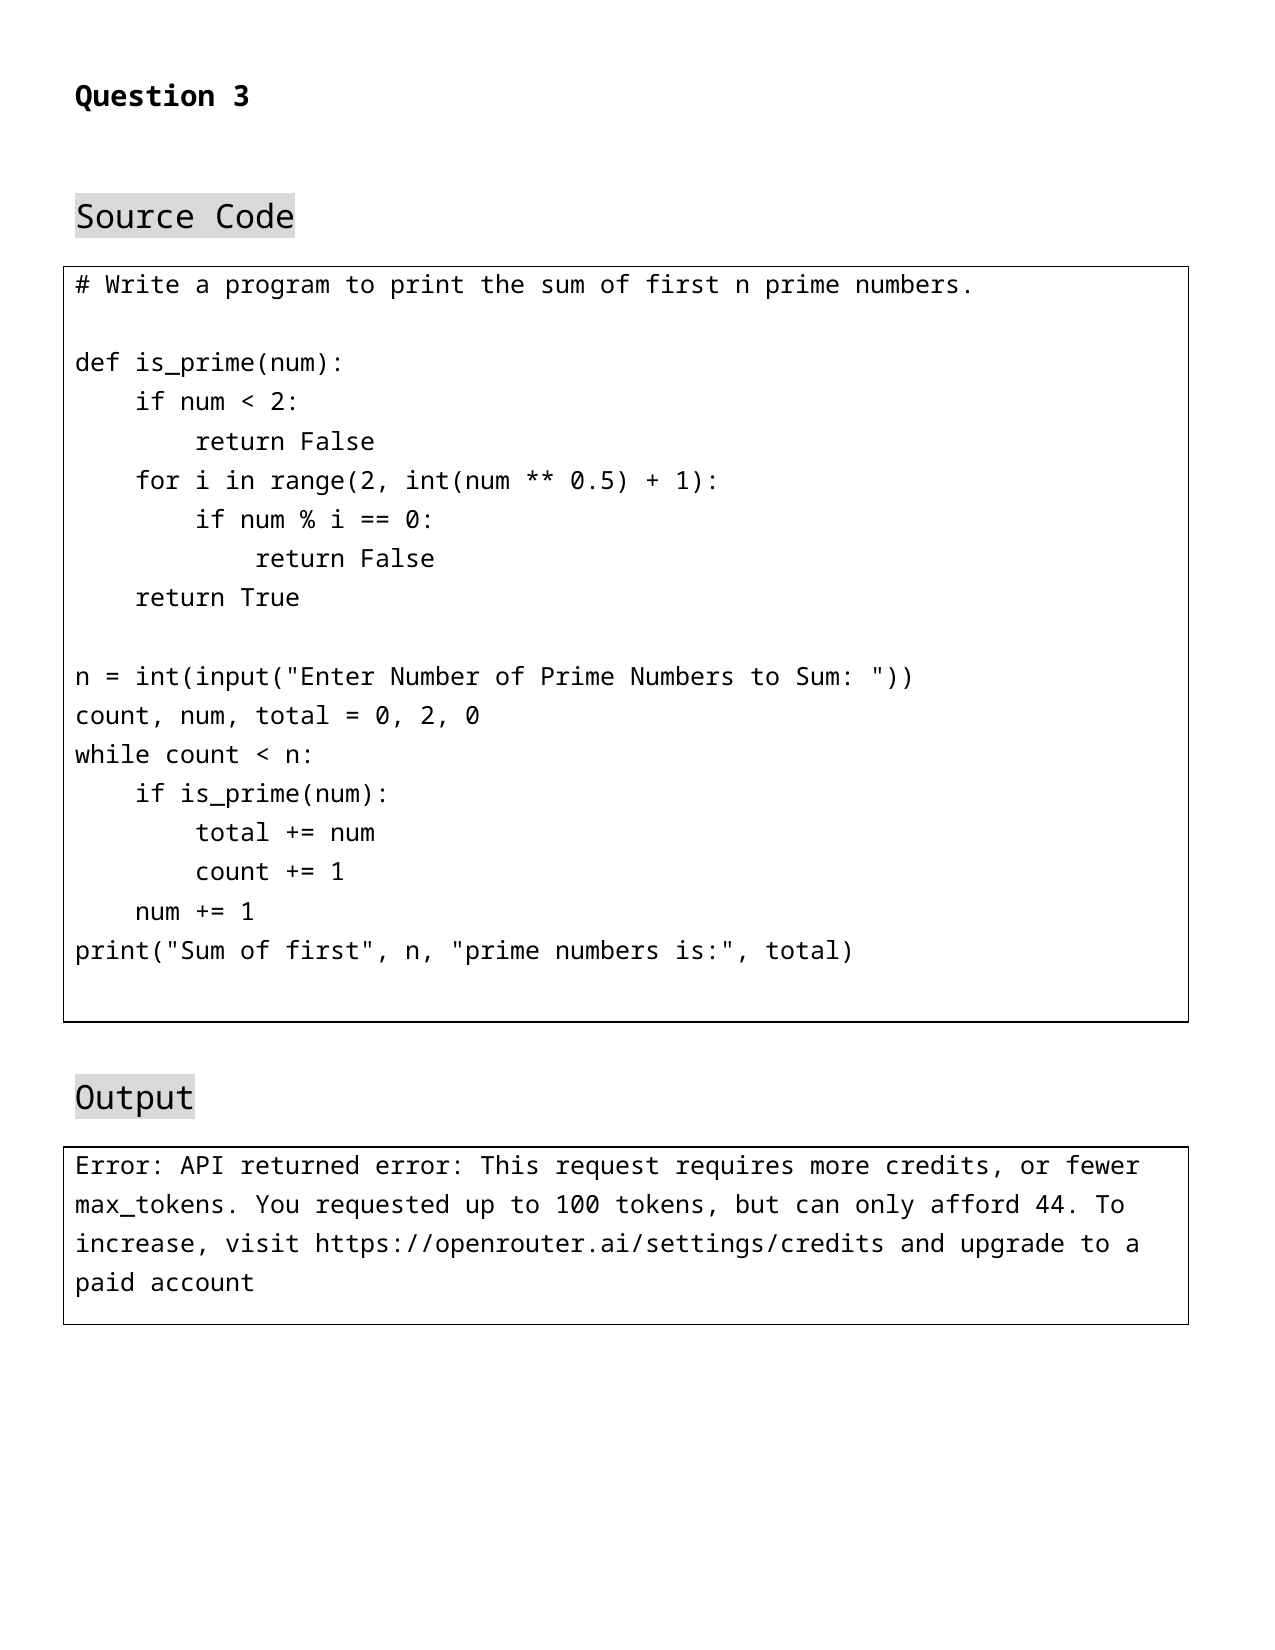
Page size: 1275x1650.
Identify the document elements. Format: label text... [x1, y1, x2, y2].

text Output [75, 1073, 1200, 1119]
table_header Error: API returned error: This request requires more credits, or fewer max_tokens. You requested up to 100 tokens, but can only afford 44. To increase, visit https://openrouter.ai/settings/credits and upgrade to a paid account [64, 1148, 1188, 1324]
text Question 3 [75, 75, 1200, 115]
table_header # Write a program to print the sum of first n prime numbers. def is_prime(num): if num < 2: return False for i in range(2, int(num ** 0.5) + 1): if num % i == 0: return False return True n = int(input("Enter Number of Prime Numbers to Sum: ")) count, num, total = 0, 2, 0 while count < n: if is_prime(num): total += num count += 1 num += 1 print("Sum of first", n, "prime numbers is:", total) [64, 267, 1188, 1021]
text Source Code [75, 192, 1200, 238]
